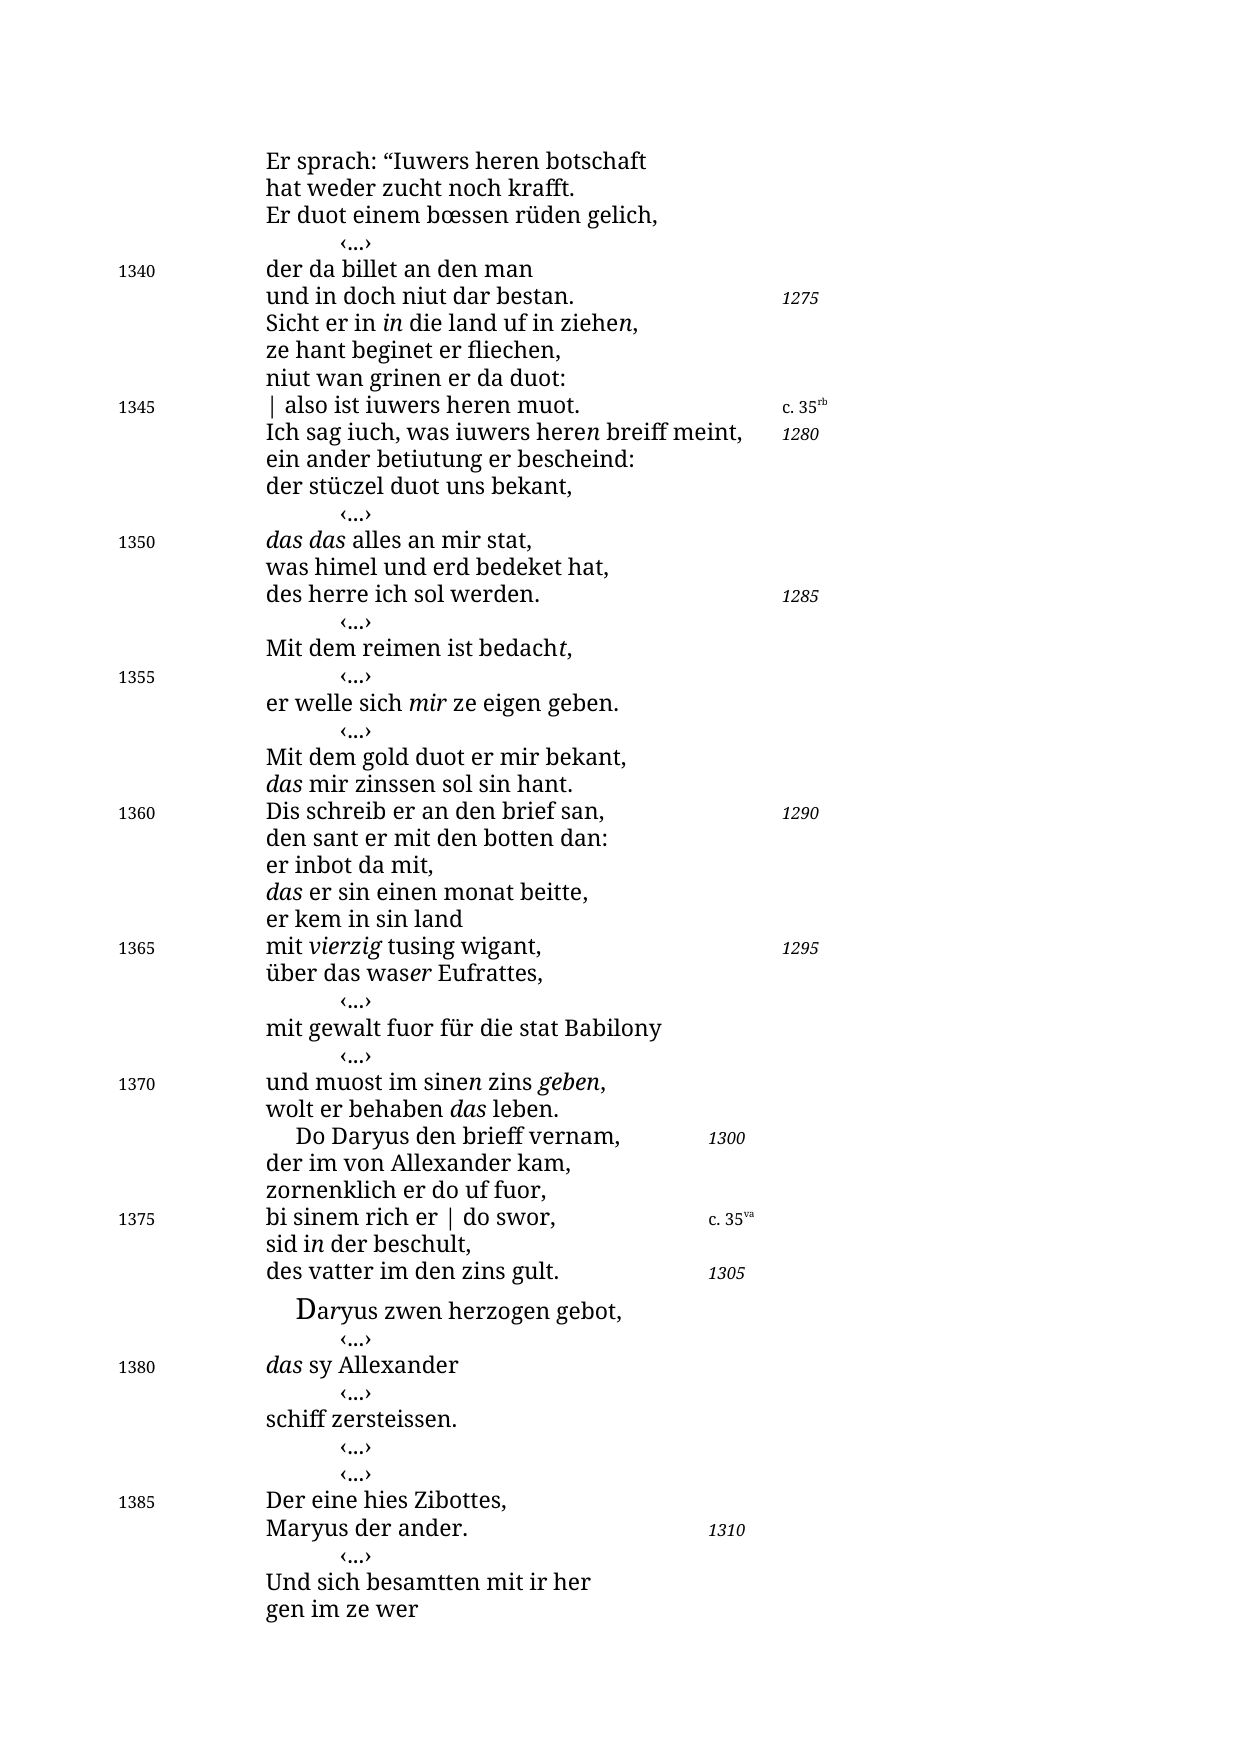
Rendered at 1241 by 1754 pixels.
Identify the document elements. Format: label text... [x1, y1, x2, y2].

text 1370 und muost im sinen zins geben, [118, 1068, 1122, 1096]
text Ich sag iuch, was iuwers heren breiff meint, 1280 [192, 418, 1122, 446]
text wolt er behaben das leben. [192, 1096, 1122, 1123]
text 1365 mit vierzig tusing wigant, 1295 [118, 933, 1122, 960]
text sid in der beschult, [192, 1231, 1122, 1258]
text ‹...› [118, 1433, 1122, 1460]
text ‹...› [118, 987, 1122, 1014]
text 1360 Dis schreib er an den brief san, 1290 [118, 798, 1122, 825]
text Mit dem gold duot er mir bekant, [192, 743, 1122, 771]
text 1345 | also ist iuwers heren muot. c. 35rb [118, 391, 1122, 418]
text 1385 Der eine hies Zibottes, [118, 1487, 1122, 1514]
text über das waser Eufrattes, [192, 960, 1122, 987]
text 1380 das sy Allexander [118, 1352, 1122, 1379]
text der im von Allexander kam, [266, 1150, 1122, 1177]
text des herre ich sol werden. 1285 [192, 581, 1122, 608]
text schiff zersteissen. [221, 1406, 1122, 1433]
text mit gewalt fuor für die stat Babilony [192, 1014, 1122, 1041]
text ‹...› [118, 716, 1122, 743]
text Er duot einem bœssen rüden gelich, [192, 202, 1122, 229]
text Und sich besamtten mit ir her [221, 1568, 1122, 1596]
text Mit dem reimen ist bedacht, [192, 635, 1122, 662]
text ‹...› [266, 500, 1122, 527]
text des vatter im den zins gult. 1305 [192, 1258, 1122, 1285]
text er welle sich mir ze eigen geben. [192, 689, 1122, 716]
text 1375 bi sinem rich er | do swor, c. 35va [118, 1204, 1122, 1231]
text Er sprach: “Iuwers heren botschaft [192, 148, 1122, 175]
text Sicht er in in die land uf in ziehen, [192, 310, 1122, 337]
text ‹...› [118, 1325, 1122, 1352]
text niut wan grinen er da duot: [192, 364, 1122, 391]
text ‹...› [118, 1379, 1122, 1406]
text ‹...› [118, 229, 1122, 256]
text er kem in sin land [192, 906, 1122, 933]
text 1350 das das alles an mir stat, [118, 527, 1122, 554]
text ‹...› [118, 608, 1122, 635]
text der stüczel duot uns bekant, [192, 473, 1122, 500]
text 1340 der da billet an den man [118, 256, 1122, 283]
text zornenklich er do uf fuor, [192, 1177, 1122, 1204]
text Maryus der ander. 1310 [221, 1514, 1122, 1541]
text ‹...› [118, 1541, 1122, 1568]
text das er sin einen monat beitte, [192, 879, 1122, 906]
text hat weder zucht noch krafft. [192, 175, 1122, 202]
text das mir zinssen sol sin hant. [192, 771, 1122, 798]
text und in doch niut dar bestan. 1275 [192, 283, 1122, 310]
text was himel und erd bedeket hat, [192, 554, 1122, 581]
text ‹...› [118, 1460, 1122, 1487]
text 1355 ‹...› [118, 662, 1122, 689]
text den sant er mit den botten dan: [192, 825, 1122, 852]
text ze hant beginet er fliechen, [192, 337, 1122, 364]
text ‹...› [118, 1041, 1122, 1068]
text ein ander betiutung er bescheind: [192, 446, 1122, 473]
text gen im ze wer [221, 1596, 1122, 1623]
text er inbot da mit, [192, 852, 1122, 879]
text Daryus zwen herzogen gebot, [118, 1298, 1122, 1325]
text Do Daryus den brieff vernam, 1300 [251, 1123, 1122, 1150]
